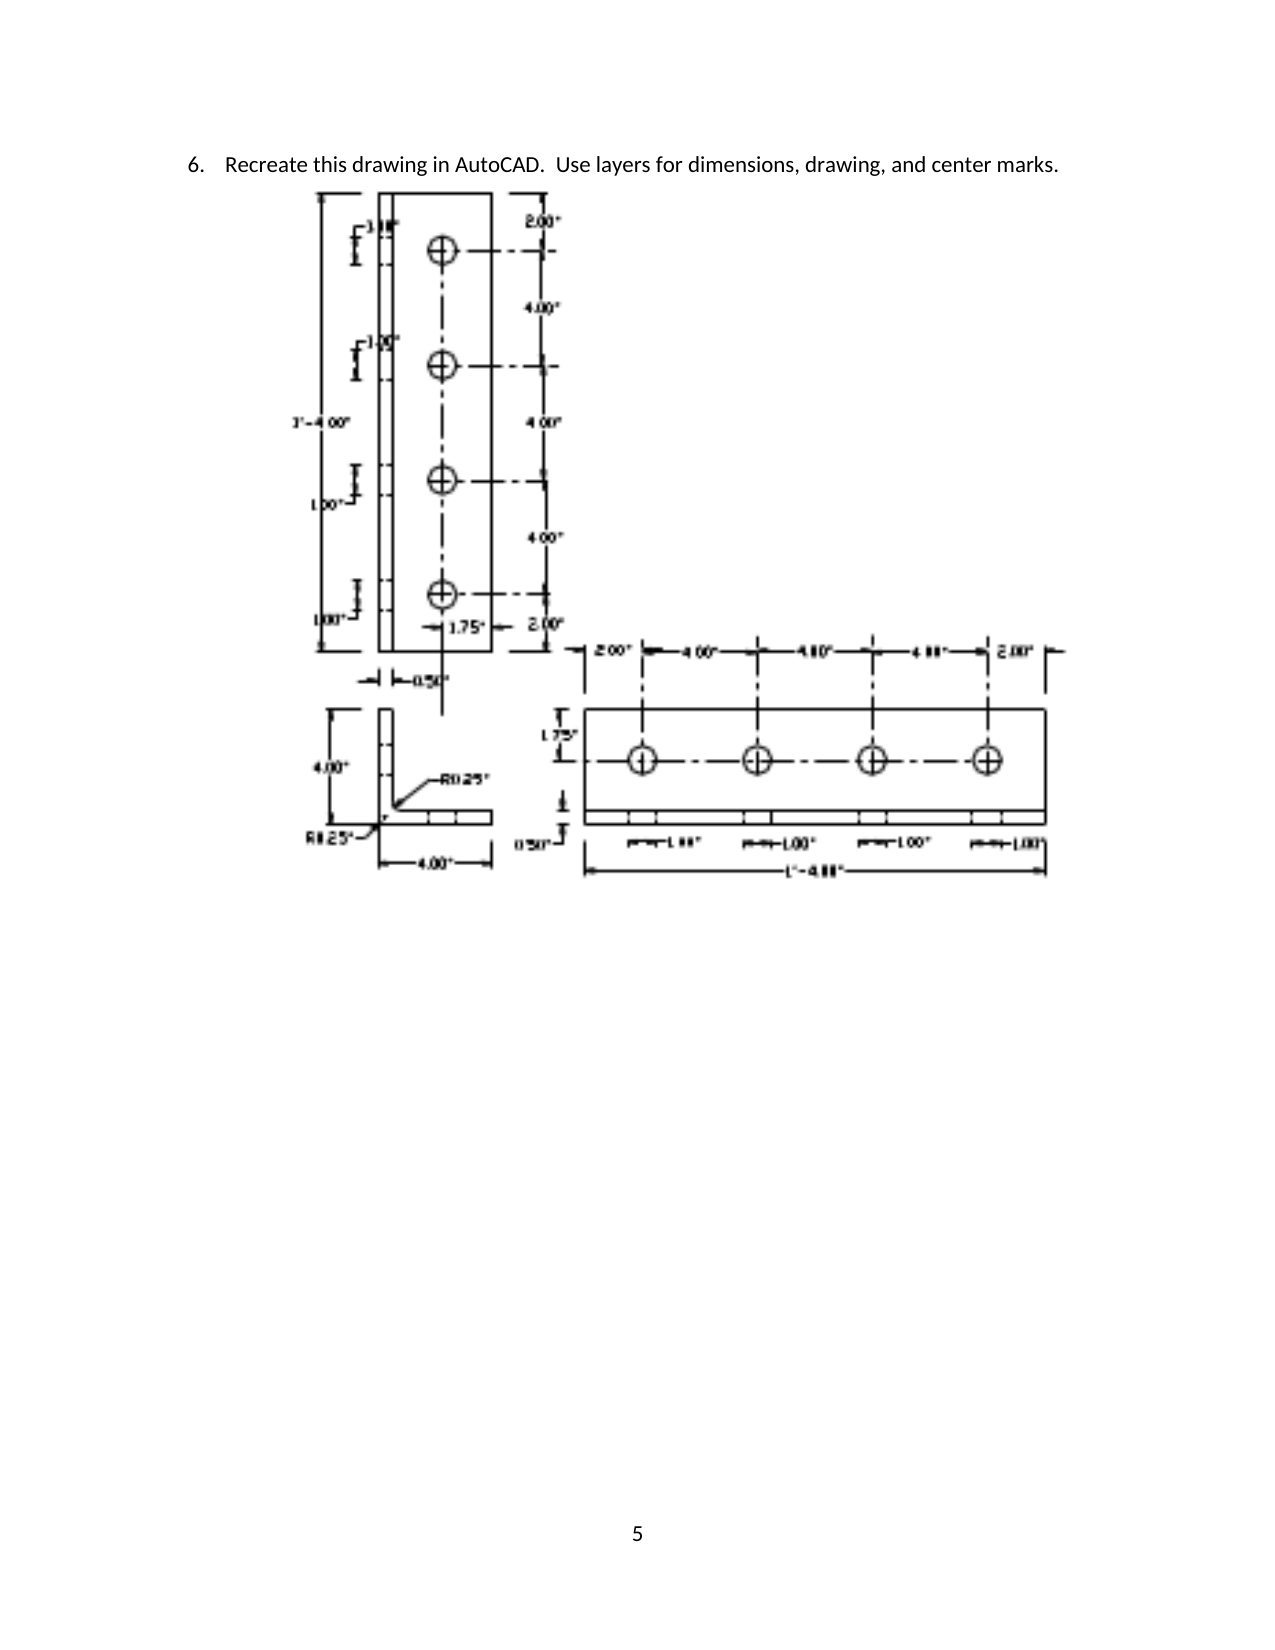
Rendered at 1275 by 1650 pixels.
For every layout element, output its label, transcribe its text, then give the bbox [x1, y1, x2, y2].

list Recreate this drawing in AutoCAD. Use layers for dimensions, drawing, and center marks. [187, 150, 1125, 886]
